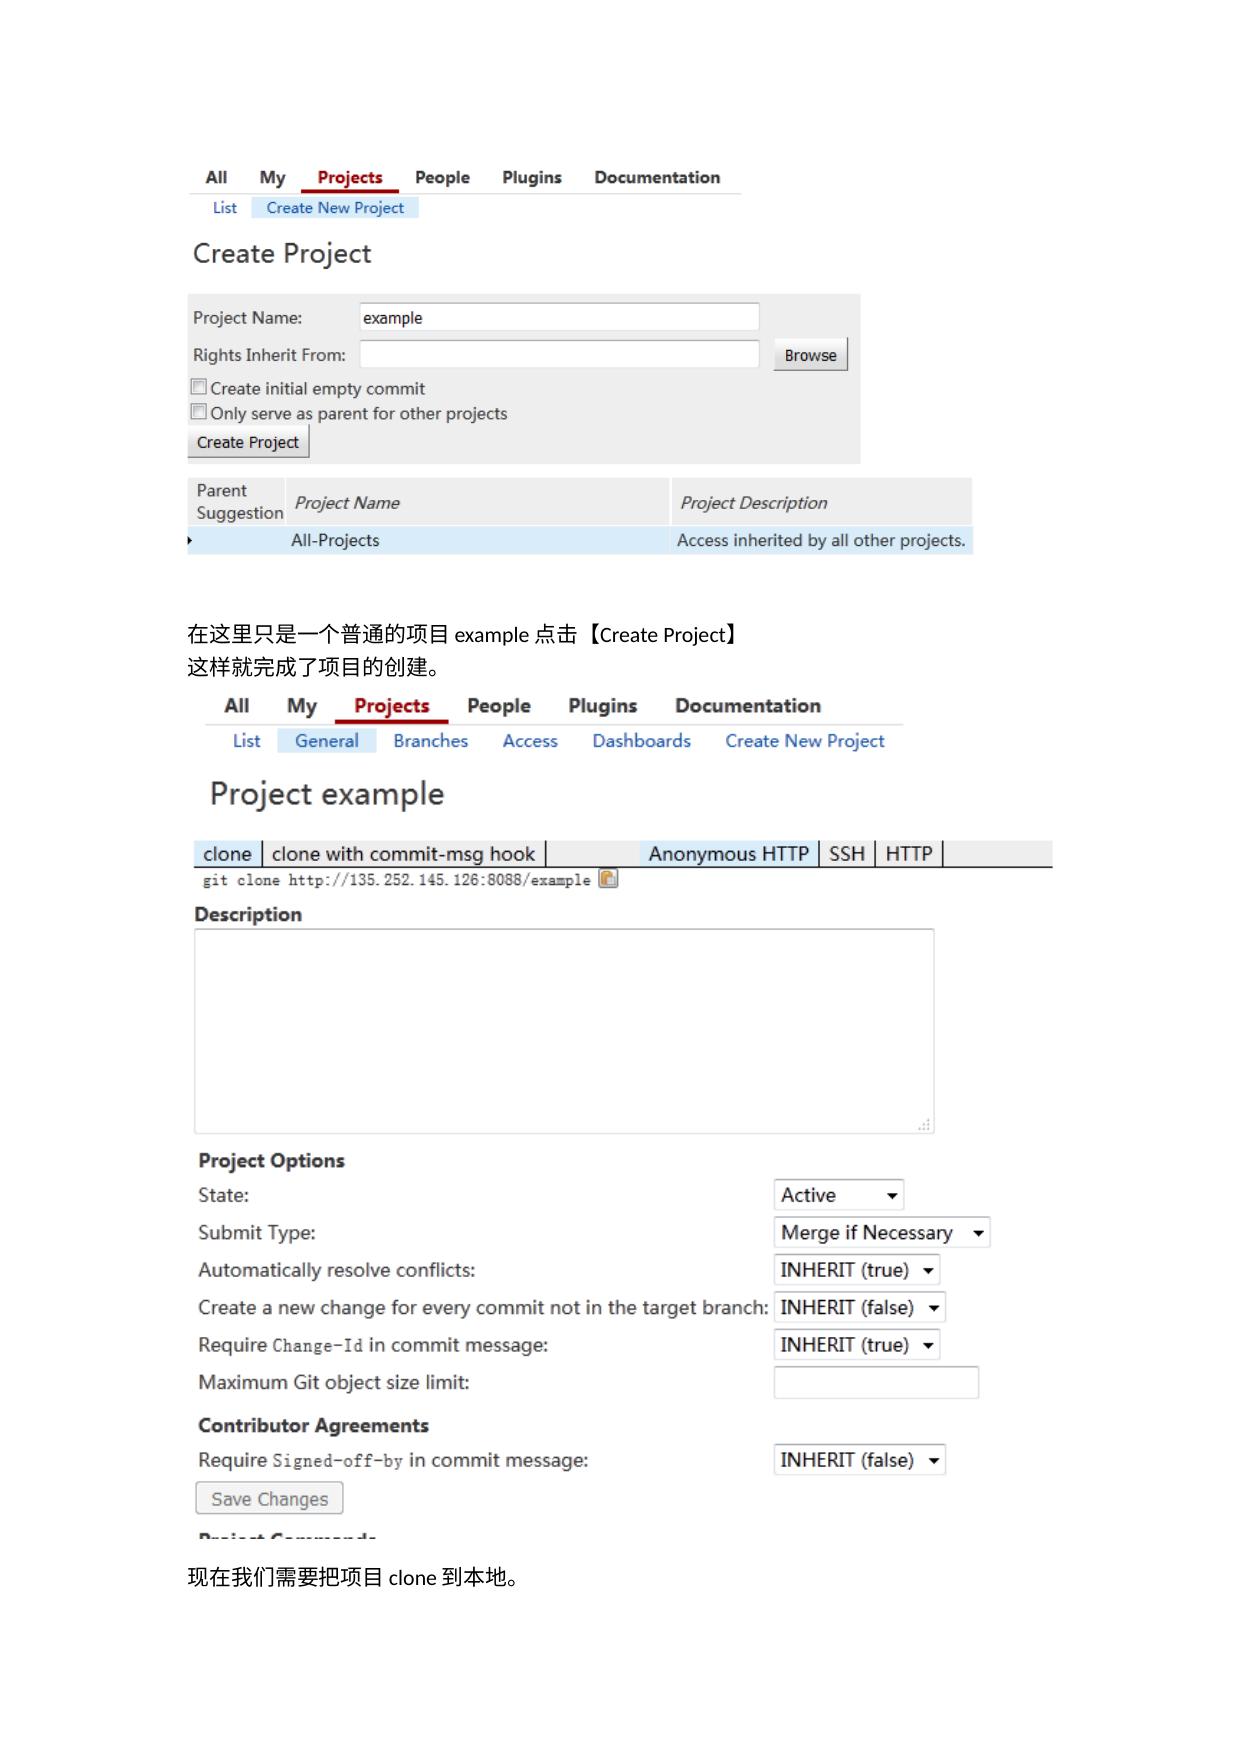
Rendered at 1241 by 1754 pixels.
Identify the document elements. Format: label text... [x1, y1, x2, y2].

text 在这里只是一个普通的项目example 点击【Create Project】 [187, 617, 1053, 649]
text 现在我们需要把项目clone到本地。 [187, 1559, 1053, 1592]
text 这样就完成了项目的创建。 [187, 649, 1053, 682]
picture [187, 682, 1053, 1539]
picture [187, 162, 1053, 586]
